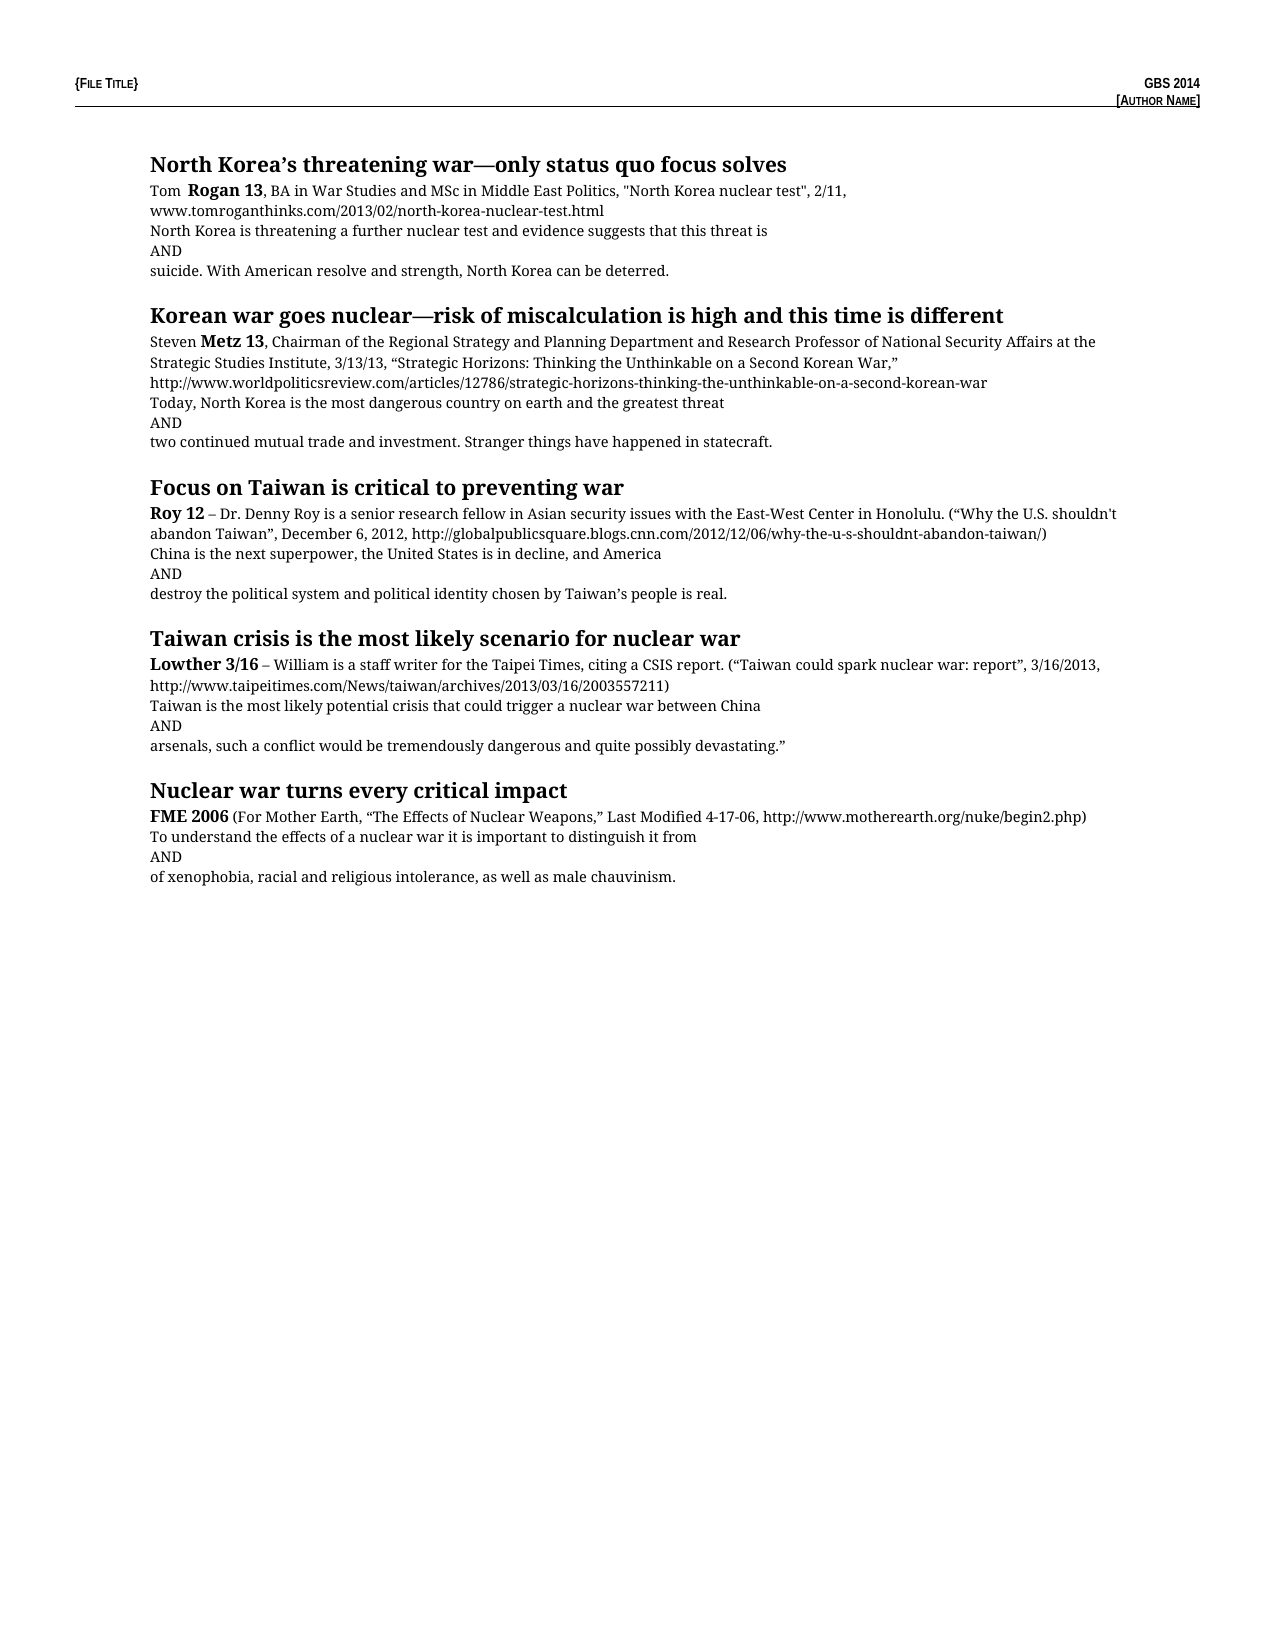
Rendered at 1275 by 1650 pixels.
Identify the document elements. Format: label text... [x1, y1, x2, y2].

text destroy the political system and political identity chosen by Taiwan’s people is real. [150, 584, 1125, 604]
text To understand the effects of a nuclear war it is important to distinguish it from [150, 827, 1125, 847]
text FME 2006 (For Mother Earth, “The Effects of Nuclear Weapons,” Last Modified 4-17-06, http://www.motherearth.org/nuke/begin2.php) [150, 804, 1125, 827]
text Steven Metz 13, Chairman of the Regional Strategy and Planning Department and Research Professor of National Security Affairs at the Strategic Studies Institute, 3/13/13, “Strategic Horizons: Thinking the Unthinkable on a Second Korean War,” http://www.worldpoliticsreview.com/articles/12786/strategic-horizons-thinking-the-unthinkable-on-a-second-korean-war [150, 330, 1125, 392]
subtitle Taiwan crisis is the most likely scenario for nuclear war [150, 624, 1125, 653]
text of xenophobia, racial and religious intolerance, as well as male chauvinism. [150, 867, 1125, 887]
subtitle Korean war goes nuclear—risk of miscalculation is high and this time is different [150, 302, 1125, 330]
text Roy 12 – Dr. Denny Roy is a senior research fellow in Asian security issues with the East-West Center in Honolulu. (“Why the U.S. shouldn't abandon Taiwan”, December 6, 2012, http://globalpublicsquare.blogs.cnn.com/2012/12/06/why-the-u-s-shouldnt-abandon-taiwan/) [150, 501, 1125, 544]
text two continued mutual trade and investment. Stranger things have happened in statecraft. [150, 432, 1125, 452]
text AND [150, 564, 1125, 584]
text suicide. With American resolve and strength, North Korea can be deterred. [150, 261, 1125, 281]
text AND [150, 847, 1125, 867]
subtitle Nuclear war turns every critical impact [150, 776, 1125, 804]
text Tom Rogan 13, BA in War Studies and MSc in Middle East Politics, "North Korea nuclear test", 2/11, www.tomroganthinks.com/2013/02/north-korea-nuclear-test.html [150, 178, 1125, 221]
text arsenals, such a conflict would be tremendously dangerous and quite possibly devastating.” [150, 735, 1125, 755]
text Taiwan is the most likely potential crisis that could trigger a nuclear war between China [150, 696, 1125, 716]
text North Korea is threatening a further nuclear test and evidence suggests that this threat is [150, 221, 1125, 241]
text Lowther 3/16 – William is a staff writer for the Taipei Times, citing a CSIS report. (“Taiwan could spark nuclear war: report”, 3/16/2013, http://www.taipeitimes.com/News/taiwan/archives/2013/03/16/2003557211) [150, 653, 1125, 696]
text AND [150, 412, 1125, 432]
subtitle North Korea’s threatening war—only status quo focus solves [150, 150, 1125, 178]
text AND [150, 716, 1125, 735]
text AND [150, 241, 1125, 261]
text China is the next superpower, the United States is in decline, and America [150, 544, 1125, 564]
subtitle Focus on Taiwan is critical to preventing war [150, 473, 1125, 501]
text Today, North Korea is the most dangerous country on earth and the greatest threat [150, 392, 1125, 412]
